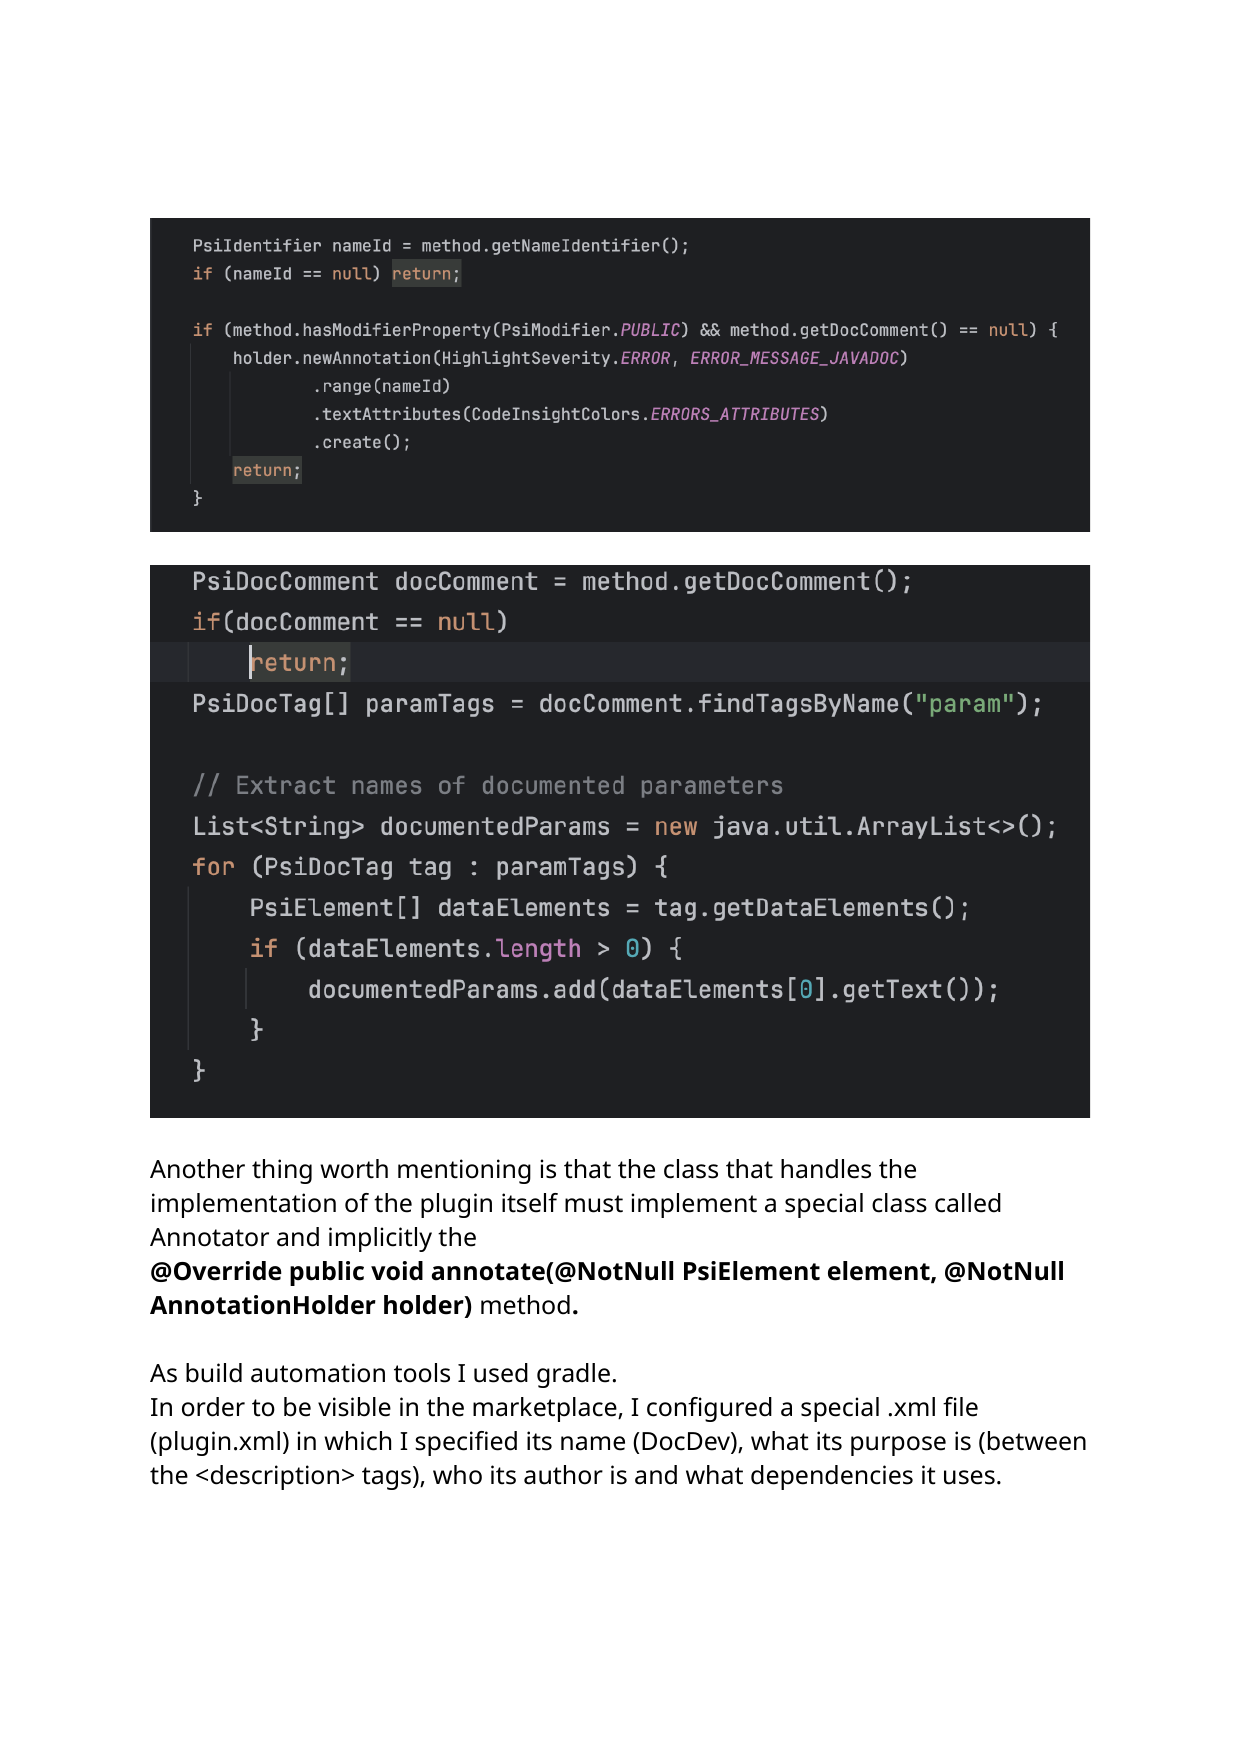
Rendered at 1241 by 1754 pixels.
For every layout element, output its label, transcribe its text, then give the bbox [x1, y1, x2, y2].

text Another thing worth mentioning is that the class that handles the implementation of the plugin itself must implement a special class called Annotator and implicitly the [150, 1151, 1090, 1253]
picture [150, 218, 1091, 532]
text @Override public void annotate(@NotNull PsiElement element, @NotNull AnnotationHolder holder) method. [150, 1253, 1090, 1322]
text In order to be visible in the marketplace, I configured a special .xml file (plugin.xml) in which I specified its name (DocDev), what its purpose is (between the <description> tags), who its author is and what dependencies it uses. [150, 1390, 1090, 1492]
text As build automation tools I used gradle. [150, 1356, 1090, 1390]
picture [150, 565, 1091, 1118]
